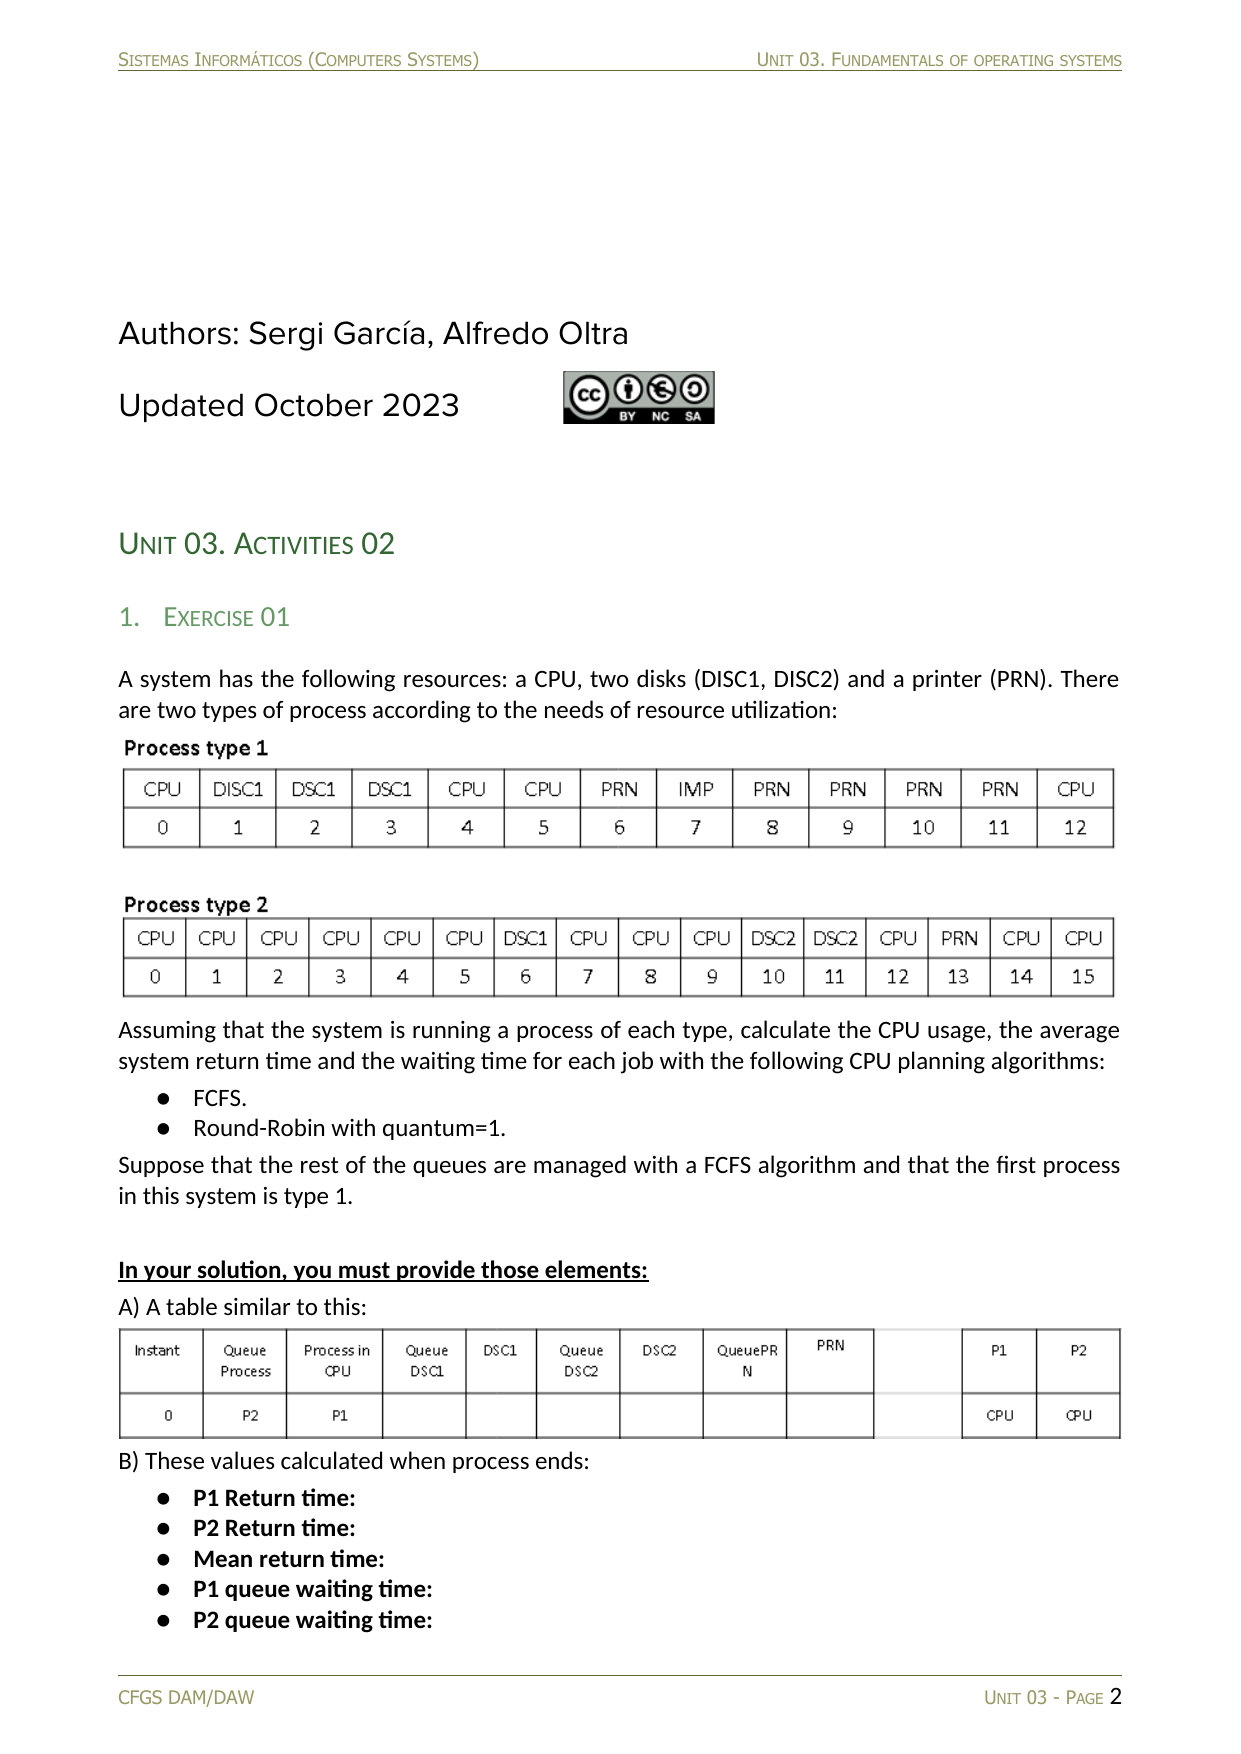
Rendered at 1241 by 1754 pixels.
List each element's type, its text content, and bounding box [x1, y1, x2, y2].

list P1 Return time: [156, 1482, 1122, 1512]
text Unit 03. Activities 02 [118, 522, 1122, 563]
text Updated October 2023 [118, 385, 1122, 426]
list Mean return time: [156, 1543, 1122, 1573]
list P2 queue waiting time: [156, 1604, 1122, 1634]
picture [563, 371, 715, 424]
list P1 queue waiting time: [156, 1573, 1122, 1604]
list Round-Robin with quantum=1. [156, 1113, 1122, 1143]
list P2 Return time: [156, 1512, 1122, 1543]
text Authors: Sergi García, Alfredo Oltra [118, 314, 1122, 354]
text B) These values calculated when process ends: [118, 1445, 1122, 1475]
text Assuming that the system is running a process of each type, calculate the CPU usage, the average system return time and the waiting time for each job with the following CPU planning algorithms: [118, 1014, 1122, 1076]
picture [118, 731, 1123, 1009]
list FCFS. [156, 1082, 1122, 1113]
picture [118, 1328, 1122, 1439]
text A system has the following resources: a CPU, two disks (DISC1, DISC2) and a printer (PRN). There are two types of process according to the needs of resource utilization: [118, 663, 1122, 724]
text In your solution, you must provide those elements: [118, 1254, 1122, 1284]
subtitle Exercise 01 [118, 598, 1122, 633]
text Suppose that the rest of the queues are managed with a FCFS algorithm and that the first process in this system is type 1. [118, 1149, 1122, 1211]
text A) A table similar to this: [118, 1291, 1122, 1322]
